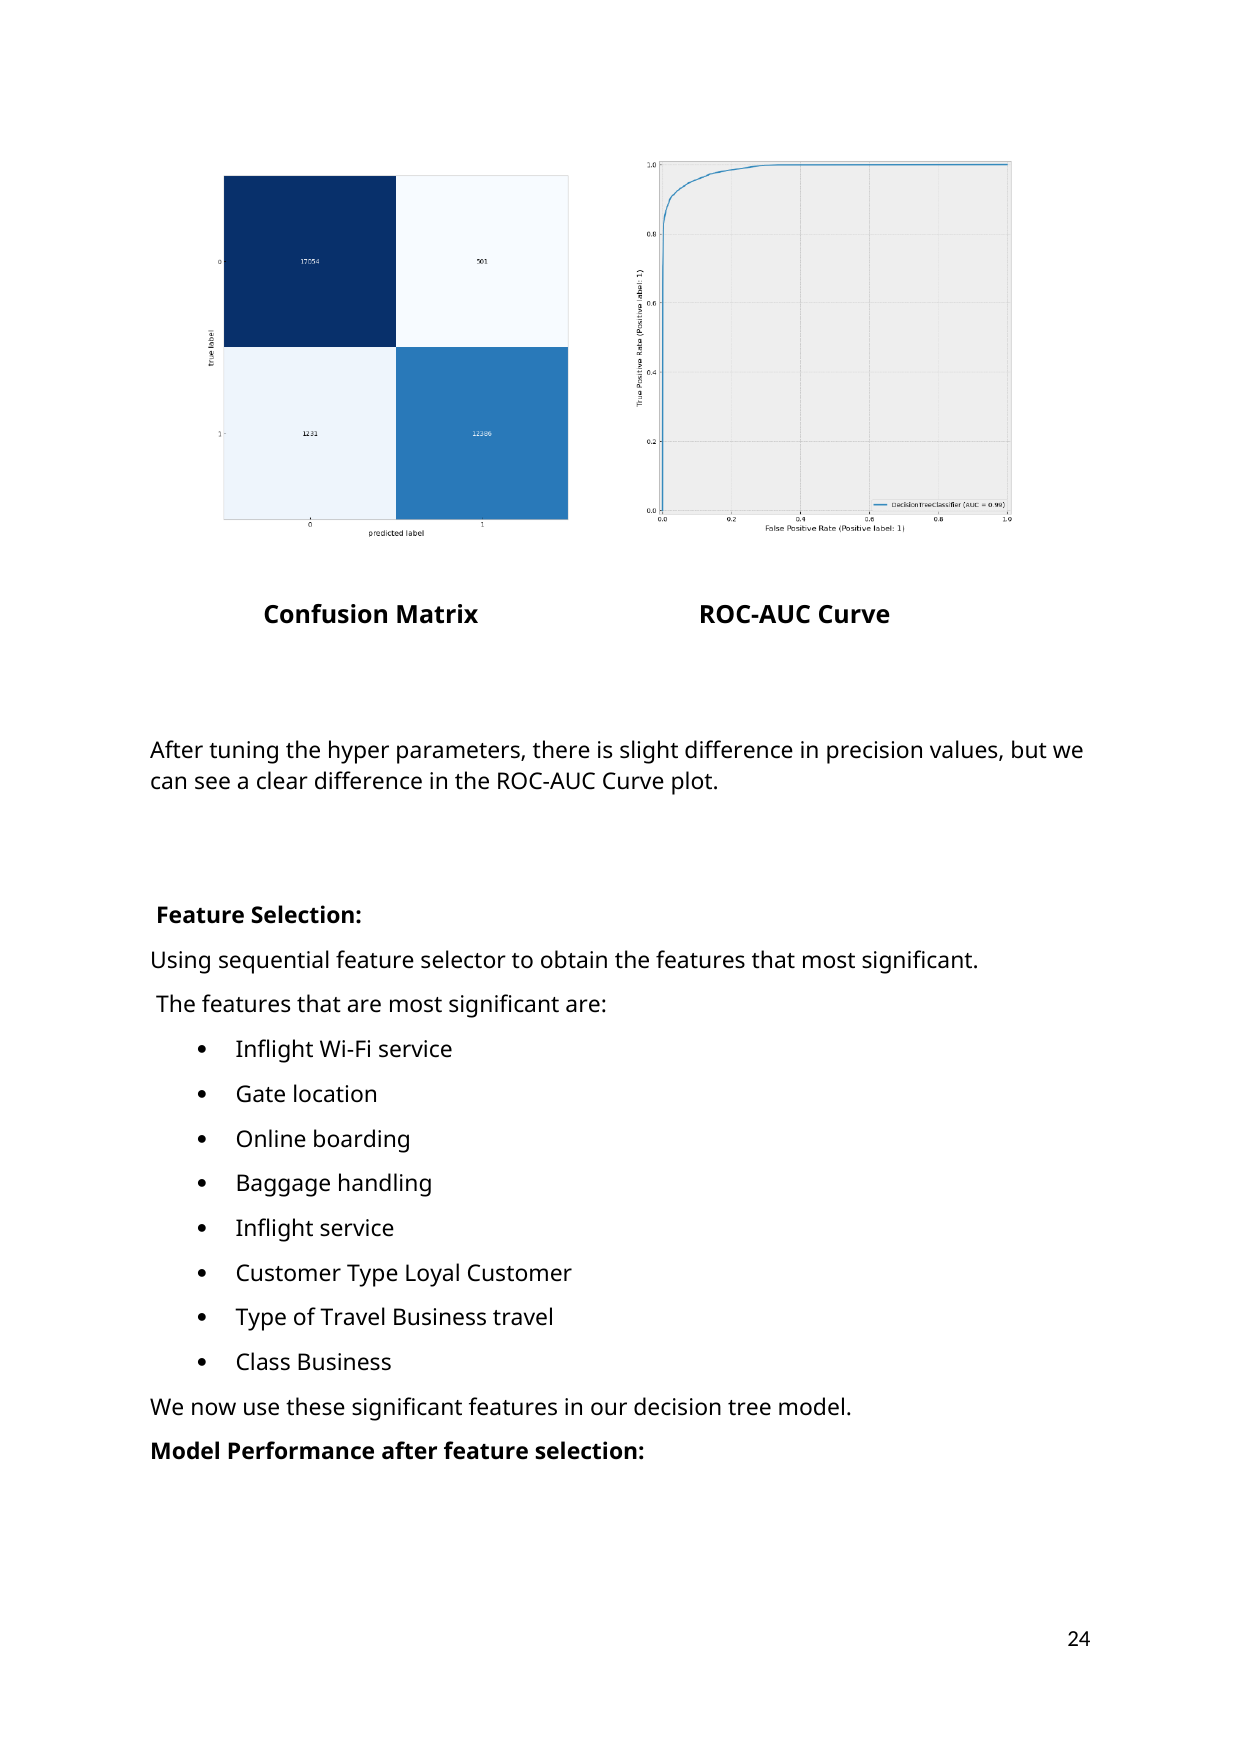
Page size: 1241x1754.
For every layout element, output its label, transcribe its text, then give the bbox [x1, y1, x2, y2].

subtitle Inflight service [198, 1212, 1090, 1243]
subtitle Online boarding [198, 1122, 1090, 1154]
subtitle Customer Type Loyal Customer [198, 1257, 1090, 1288]
picture [173, 173, 613, 539]
subtitle Baggage handling [198, 1167, 1090, 1198]
subtitle Type of Travel Business travel [198, 1301, 1090, 1332]
subtitle After tuning the hyper parameters, there is slight difference in precision values, but we can see a clear difference in the ROC-AUC Curve plot. [150, 734, 1090, 796]
subtitle Using sequential feature selector to obtain the features that most significant. [150, 944, 1090, 975]
subtitle Confusion Matrix ROC-AUC Curve [150, 597, 1090, 631]
subtitle Gate location [198, 1078, 1090, 1109]
subtitle Model Performance after feature selection: [150, 1435, 1090, 1467]
subtitle We now use these significant features in our decision tree model. [150, 1391, 1090, 1422]
subtitle Feature Selection: [150, 899, 1090, 930]
subtitle Inflight Wi-Fi service [198, 1033, 1090, 1064]
subtitle Class Business [198, 1346, 1090, 1377]
subtitle The features that are most significant are: [150, 988, 1090, 1020]
picture [617, 150, 1037, 539]
